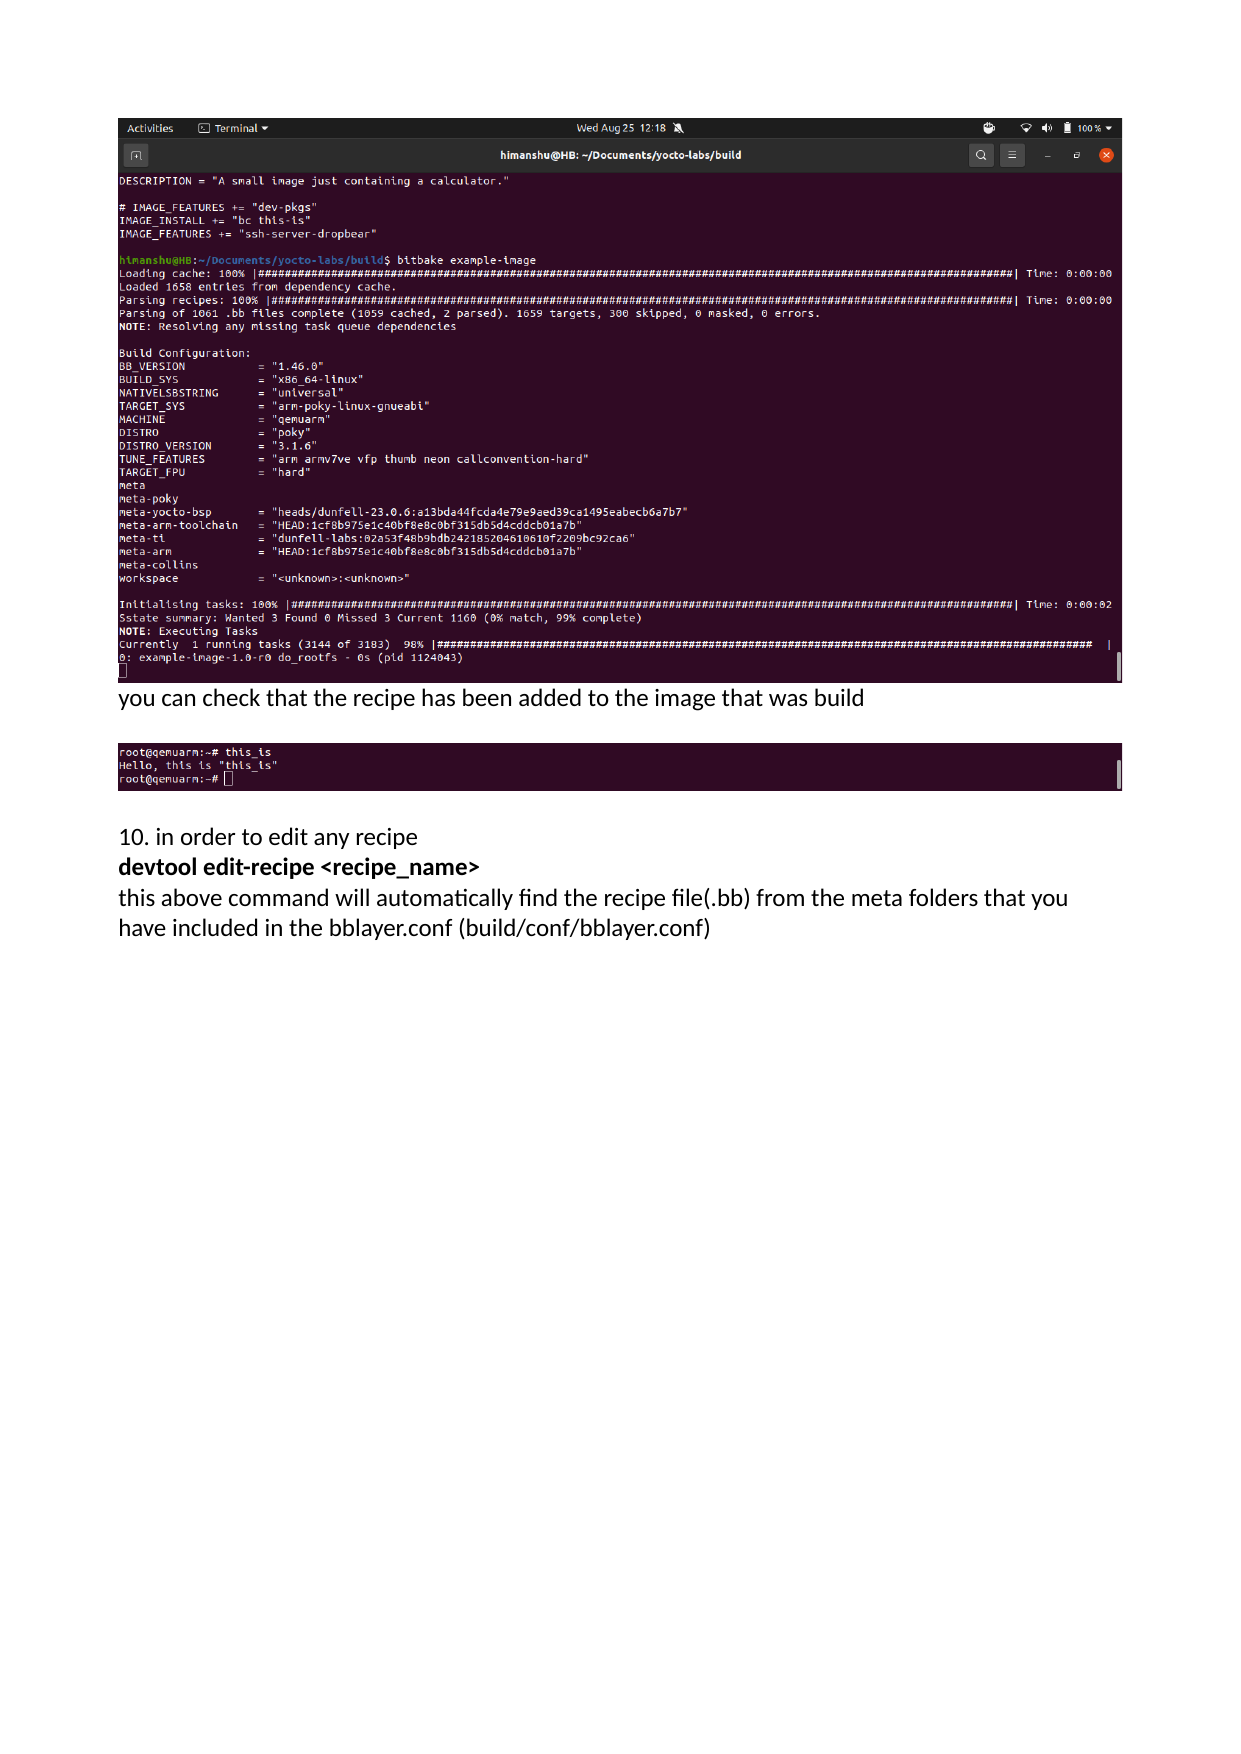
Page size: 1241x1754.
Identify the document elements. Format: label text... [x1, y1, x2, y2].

picture [118, 118, 1123, 683]
text devtool edit-recipe <recipe_name> [118, 851, 1122, 882]
text 10. in order to edit any recipe [118, 821, 1122, 851]
text you can check that the recipe has been added to the image that was build [118, 683, 1122, 713]
picture [118, 743, 1123, 791]
text this above command will automatically find the recipe file(.bb) from the meta folders that you have included in the bblayer.conf (build/conf/bblayer.conf) [118, 882, 1122, 943]
